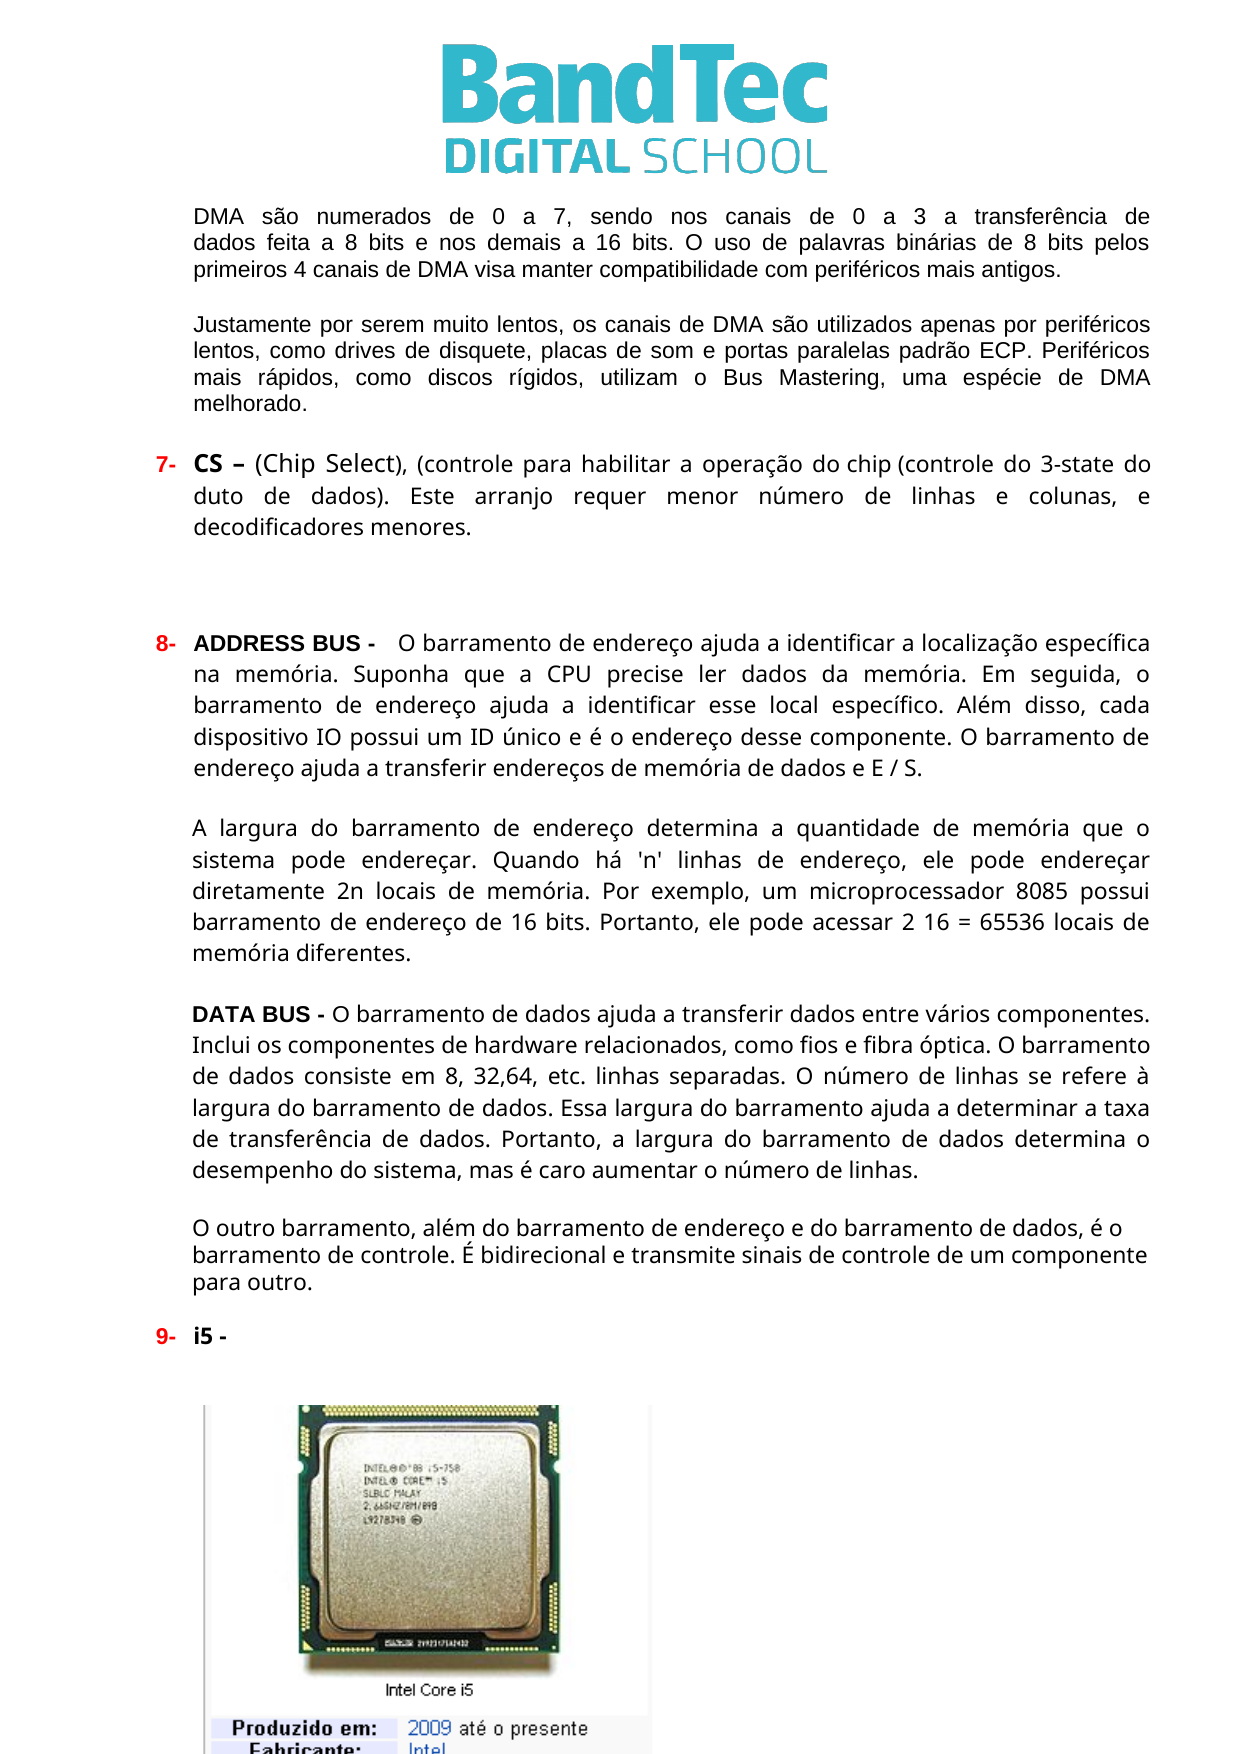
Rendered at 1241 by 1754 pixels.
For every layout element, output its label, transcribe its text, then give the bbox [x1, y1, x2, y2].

text A largura do barramento de endereço determina a quantidade de memória que o sistema pode endereçar. Quando há 'n' linhas de endereço, ele pode endereçar diretamente 2n locais de memória. Por exemplo, um microprocessador 8085 possui barramento de endereço de 16 bits. Portanto, ele pode acessar 2 16 = 65536 locais de memória diferentes. [192, 812, 1152, 969]
list ADDRESS BUS - O barramento de endereço ajuda a identificar a localização específica na memória. Suponha que a CPU precise ler dados da memória. Em seguida, o barramento de endereço ajuda a identificar esse local específico. Além disso, cada dispositivo IO possui um ID único e é o endereço desse componente. O barramento de endereço ajuda a transferir endereços de memória de dados e E / S. [156, 627, 1152, 783]
picture [199, 1405, 653, 1754]
list CS – (Chip Select), (controle para habilitar a operação do chip (controle do 3-state do duto de dados). Este arranjo requer menor número de linhas e colunas, e decodificadores menores. [156, 446, 1152, 542]
picture [442, 44, 828, 187]
text DATA BUS - O barramento de dados ajuda a transferir dados entre vários componentes. Inclui os componentes de hardware relacionados, como fios e fibra óptica. O barramento de dados consiste em 8, 32,64, etc. linhas separadas. O número de linhas se refere à largura do barramento de dados. Essa largura do barramento ajuda a determinar a taxa de transferência de dados. Portanto, a largura do barramento de dados determina o desempenho do sistema, mas é caro aumentar o número de linhas. [192, 998, 1152, 1185]
text O outro barramento, além do barramento de endereço e do barramento de dados, é o barramento de controle. É bidirecional e transmite sinais de controle de um componente para outro. [192, 1214, 1152, 1296]
list Justamente por serem muito lentos, os canais de DMA são utilizados apenas por periféricos lentos, como drives de disquete, placas de som e portas paralelas padrão ECP. Periféricos mais rápidos, como discos rígidos, utilizam o Bus Mastering, uma espécie de DMA melhorado. [193, 311, 1152, 417]
list i5 - [156, 1323, 1152, 1350]
